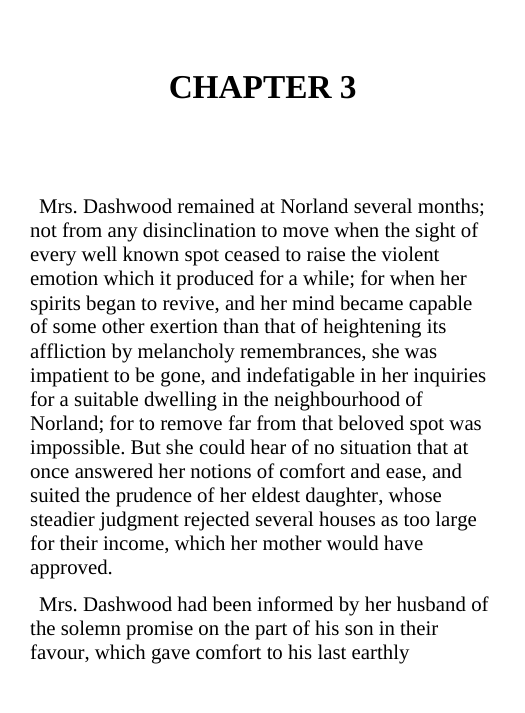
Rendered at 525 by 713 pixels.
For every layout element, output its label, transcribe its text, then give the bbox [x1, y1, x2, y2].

text Mrs. Dashwood remained at Norland several months; not from any disinclination to move when the sight of every well known spot ceased to raise the violent emotion which it produced for a while; for when her spirits began to revive, and her mind became capable of some other exertion than that of heightening its affliction by melancholy remembrances, she was impatient to be gone, and indefatigable in her inquiries for a suitable dwelling in the neighbourhood of Norland; for to remove far from that beloved spot was impossible. But she could hear of no situation that at once answered her notions of comfort and ease, and suited the prudence of her eldest daughter, whose steadier judgment rejected several houses as too large for their income, which her mother would have approved. [30, 194, 495, 579]
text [30, 592, 495, 664]
subtitle CHAPTER 3 [30, 67, 495, 106]
